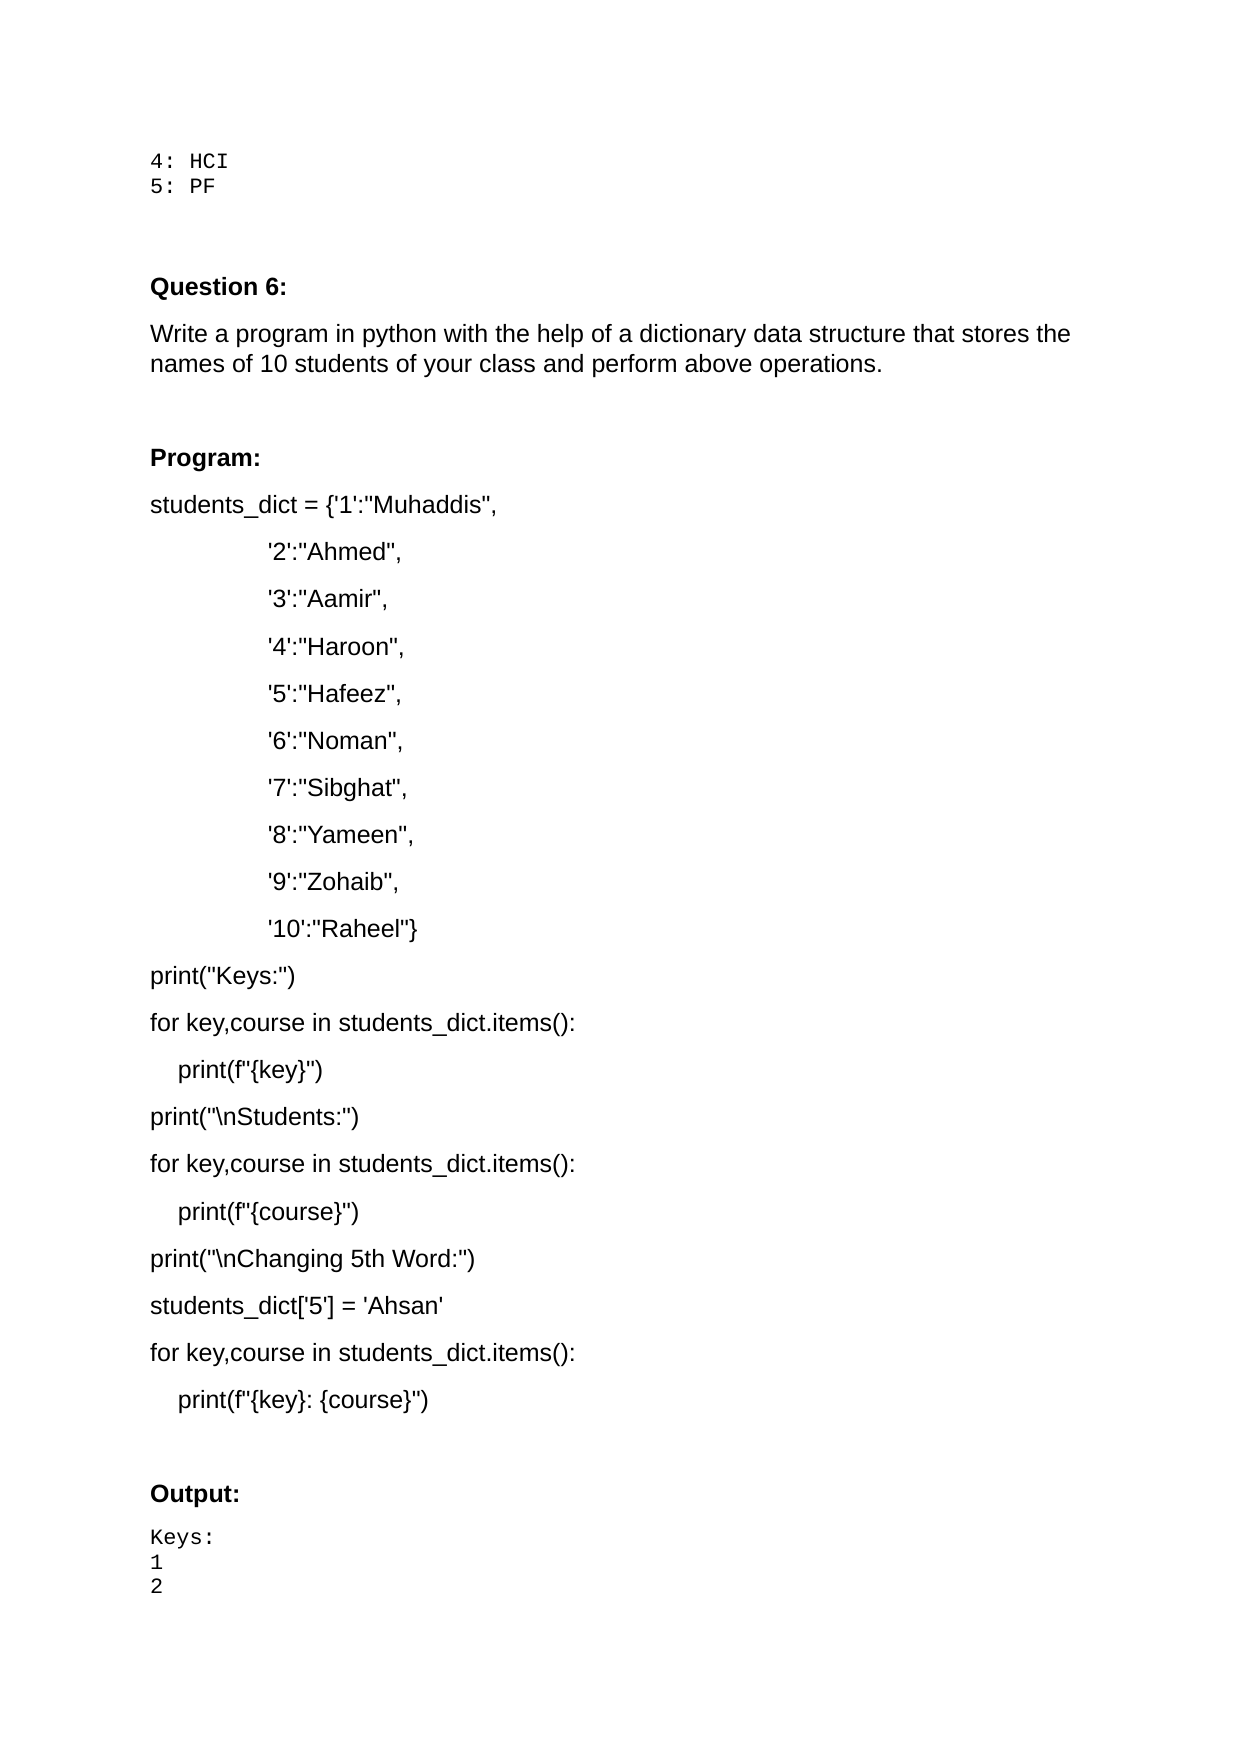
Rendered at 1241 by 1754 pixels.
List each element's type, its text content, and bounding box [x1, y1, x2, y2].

text students_dict['5'] = 'Ahsan' [150, 1291, 1090, 1319]
text print("\nStudents:") [150, 1102, 1090, 1131]
text '2':"Ahmed", [150, 537, 1090, 566]
text print(f"{key}: {course}") [150, 1385, 1090, 1413]
text Program: [150, 443, 1090, 472]
text for key,course in students_dict.items(): [150, 1149, 1090, 1178]
text '10':"Raheel"} [150, 914, 1090, 943]
text '8':"Yameen", [150, 820, 1090, 848]
text '5':"Hafeez", [150, 678, 1090, 707]
text '3':"Aamir", [150, 584, 1090, 613]
text Keys: [150, 1526, 1090, 1551]
text print("Keys:") [150, 961, 1090, 990]
text for key,course in students_dict.items(): [150, 1338, 1090, 1366]
text Question 6: [150, 271, 1090, 300]
text '7':"Sibghat", [150, 773, 1090, 801]
text '4':"Haroon", [150, 631, 1090, 660]
text Output: [150, 1479, 1090, 1508]
text 1 [150, 1551, 1090, 1576]
text '9':"Zohaib", [150, 867, 1090, 896]
text 5: PF [150, 175, 1090, 199]
text '6':"Noman", [150, 726, 1090, 754]
text 4: HCI [150, 150, 1090, 175]
text print("\nChanging 5th Word:") [150, 1243, 1090, 1272]
text students_dict = {'1':"Muhaddis", [150, 490, 1090, 519]
text for key,course in students_dict.items(): [150, 1008, 1090, 1037]
text print(f"{course}") [150, 1196, 1090, 1225]
text Write a program in python with the help of a dictionary data structure that stores the names of 10 students of your class and perform above operations. [150, 318, 1090, 378]
text 2 [150, 1576, 1090, 1600]
text print(f"{key}") [150, 1055, 1090, 1084]
